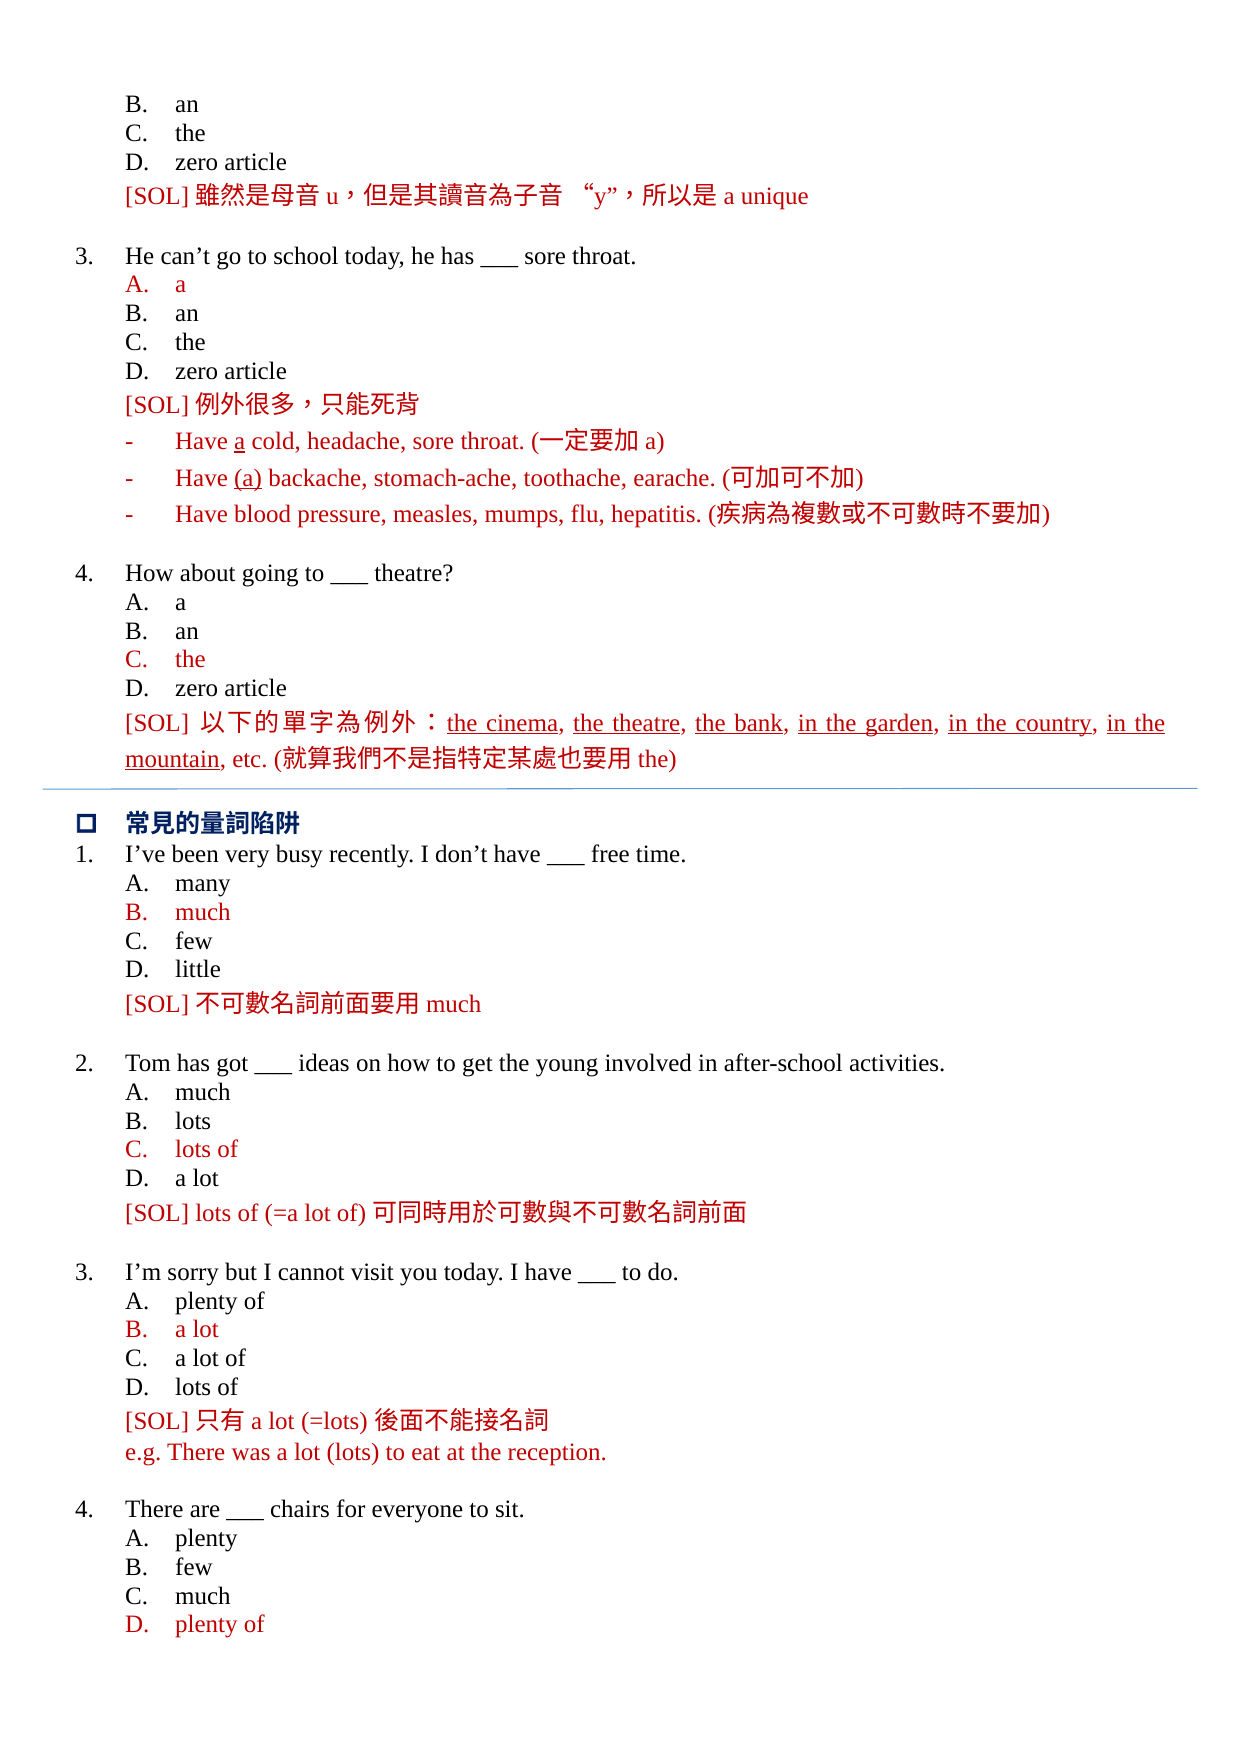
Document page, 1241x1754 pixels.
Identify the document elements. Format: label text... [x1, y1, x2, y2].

list I’m sorry but I cannot visit you today. I have ___ to do. [75, 1257, 1165, 1286]
list lots [125, 1106, 1165, 1134]
list much [125, 897, 1165, 926]
list much [125, 1077, 1165, 1106]
list a [125, 269, 1165, 298]
list an [125, 616, 1165, 644]
list plenty of [125, 1286, 1165, 1314]
text [SOL] 雖然是母音 u，但是其讀音為子音 “y”，所以是 a unique [125, 176, 1165, 212]
list the [125, 118, 1165, 147]
list an [125, 89, 1165, 118]
text [SOL] 以下的單字為例外：the cinema, the theatre, the bank, in the garden, in the country, in the mountain, etc. (就算我們不是指特定某處也要用 the) [125, 702, 1165, 774]
list How about going to ___ theatre? [75, 558, 1165, 587]
list many [125, 868, 1165, 897]
list an [125, 298, 1165, 327]
list There are ___ chairs for everyone to sit. [75, 1494, 1165, 1523]
list zero article [125, 147, 1165, 176]
list zero article [125, 673, 1165, 702]
list lots of [125, 1372, 1165, 1401]
text e.g. There was a lot (lots) to eat at the reception. [125, 1437, 1165, 1466]
list much [125, 1581, 1165, 1609]
list a [125, 587, 1165, 616]
list plenty of [125, 1609, 1165, 1638]
text [SOL] 例外很多，只能死背 [125, 384, 1165, 421]
list few [125, 926, 1165, 954]
list zero article [125, 356, 1165, 384]
list 常見的量詞陷阱 [75, 803, 1165, 839]
list a lot [125, 1314, 1165, 1343]
list the [125, 644, 1165, 673]
list Tom has got ___ ideas on how to get the young involved in after-school activities. [75, 1048, 1165, 1077]
text [SOL] lots of (=a lot of) 可同時用於可數與不可數名詞前面 [125, 1192, 1165, 1228]
list plenty [125, 1523, 1165, 1552]
text [SOL] 只有 a lot (=lots) 後面不能接名詞 [125, 1401, 1165, 1437]
list Have blood pressure, measles, mumps, flu, hepatitis. (疾病為複數或不可數時不要加) [125, 493, 1165, 529]
list little [125, 954, 1165, 983]
list He can’t go to school today, he has ___ sore throat. [75, 241, 1165, 269]
text [SOL] 不可數名詞前面要用 much [125, 983, 1165, 1019]
list few [125, 1552, 1165, 1581]
list a lot [125, 1163, 1165, 1192]
list the [125, 327, 1165, 356]
list lots of [125, 1134, 1165, 1163]
list Have a cold, headache, sore throat. (一定要加 a) [125, 421, 1165, 457]
list a lot of [125, 1343, 1165, 1372]
list Have (a) backache, stomach-ache, toothache, earache. (可加可不加) [125, 457, 1165, 493]
list I’ve been very busy recently. I don’t have ___ free time. [75, 839, 1165, 868]
